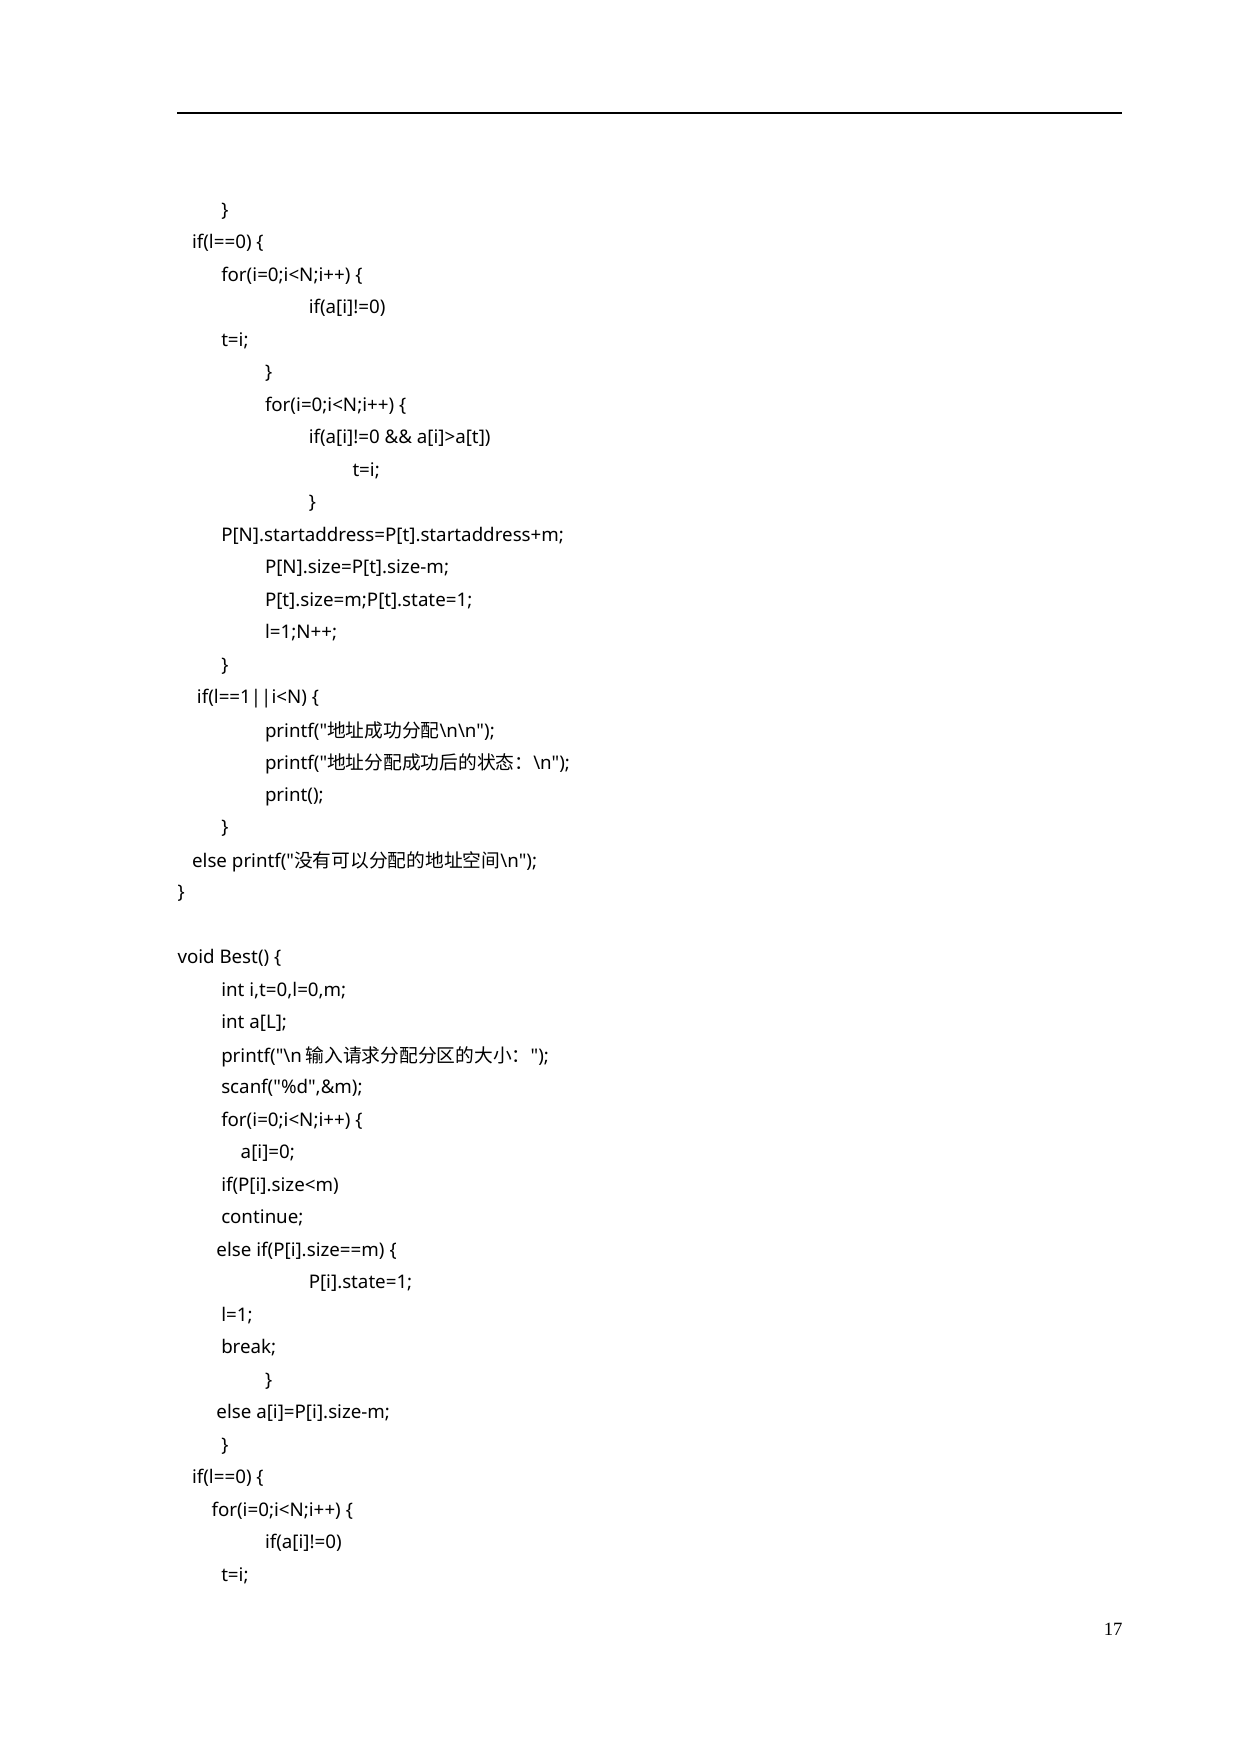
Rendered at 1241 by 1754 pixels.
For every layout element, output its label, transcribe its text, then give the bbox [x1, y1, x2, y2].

text if(a[i]!=0 && a[i]>a[t]) [177, 420, 1122, 453]
text t=i; [177, 323, 1122, 355]
text printf("地址成功分配\n\n"); [177, 713, 1122, 745]
text int a[L]; [177, 1005, 1122, 1038]
text break; [177, 1330, 1122, 1363]
text P[N].startaddress=P[t].startaddress+m; [177, 518, 1122, 550]
text for(i=0;i<N;i++) { [177, 1103, 1122, 1135]
text continue; [177, 1200, 1122, 1233]
text } [177, 355, 1122, 388]
text if(P[i].size<m) [177, 1168, 1122, 1200]
text else if(P[i].size==m) { [177, 1233, 1122, 1265]
text l=1; [177, 1298, 1122, 1330]
text } [177, 875, 1122, 908]
text } [177, 193, 1122, 225]
text } [177, 810, 1122, 843]
text if(a[i]!=0) [177, 290, 1122, 323]
text } [177, 1363, 1122, 1395]
text if(l==0) { [177, 225, 1122, 258]
text P[i].state=1; [177, 1265, 1122, 1298]
text print(); [177, 778, 1122, 810]
text t=i; [177, 1558, 1122, 1590]
text if(l==1||i<N) { [177, 680, 1122, 713]
text printf("地址分配成功后的状态：\n"); [177, 745, 1122, 778]
text t=i; [177, 453, 1122, 485]
text if(l==0) { [177, 1460, 1122, 1493]
text P[t].size=m;P[t].state=1; [177, 583, 1122, 615]
text void Best() { [177, 940, 1122, 973]
text a[i]=0; [177, 1135, 1122, 1168]
text for(i=0;i<N;i++) { [177, 1493, 1122, 1525]
text if(a[i]!=0) [177, 1525, 1122, 1558]
text else printf("没有可以分配的地址空间\n"); [177, 843, 1122, 875]
text int i,t=0,l=0,m; [177, 973, 1122, 1005]
text } [177, 1428, 1122, 1460]
text P[N].size=P[t].size-m; [177, 550, 1122, 583]
text printf("\n输入请求分配分区的大小："); [177, 1038, 1122, 1070]
text for(i=0;i<N;i++) { [177, 258, 1122, 290]
text for(i=0;i<N;i++) { [177, 388, 1122, 420]
text } [177, 648, 1122, 680]
text scanf("%d",&m); [177, 1070, 1122, 1103]
text } [177, 485, 1122, 518]
text else a[i]=P[i].size-m; [177, 1395, 1122, 1428]
text l=1;N++; [177, 615, 1122, 648]
